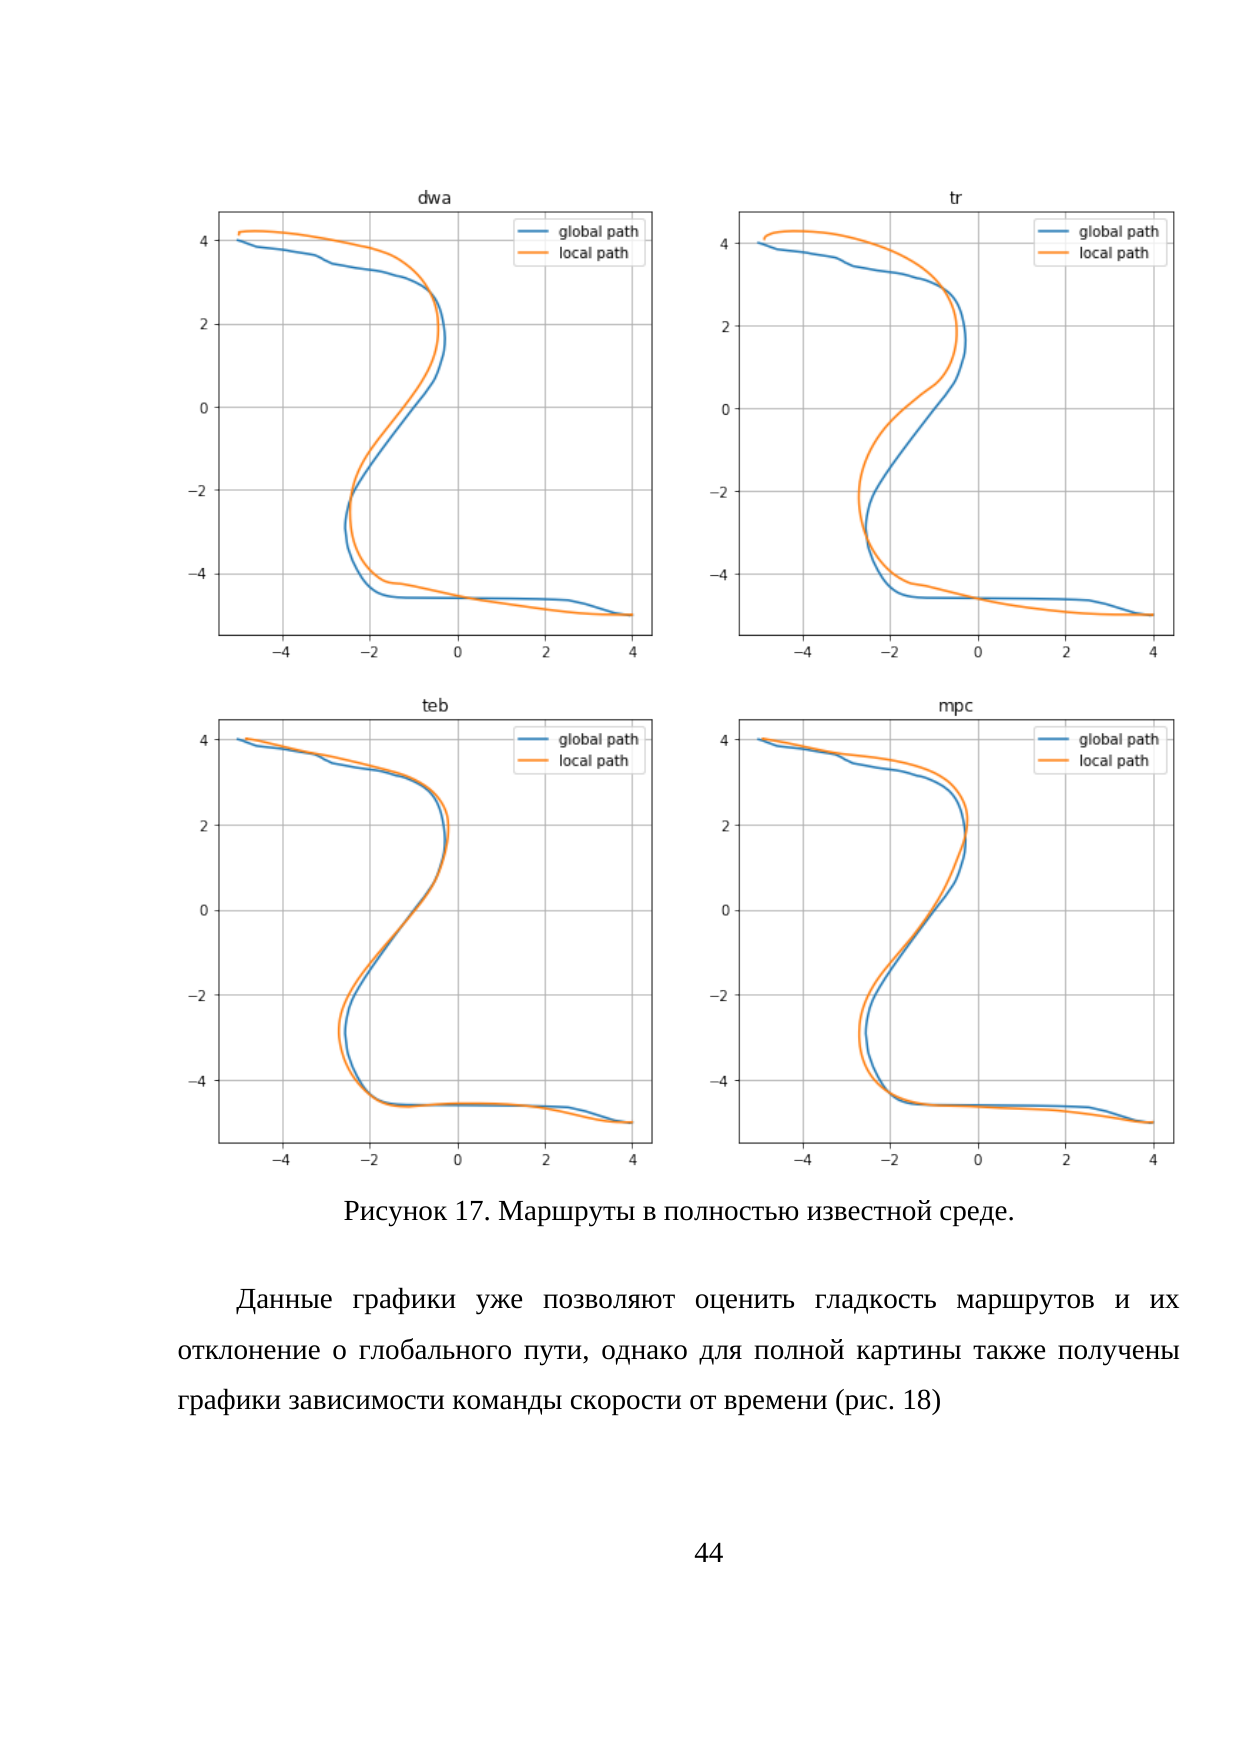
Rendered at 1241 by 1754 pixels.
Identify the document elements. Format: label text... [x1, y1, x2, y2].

picture [177, 180, 1182, 1177]
text Данные графики уже позволяют оценить гладкость маршрутов и их отклонение о глобального пути, однако для полной картины также получены графики зависимости команды скорости от времени (рис. 18) [177, 1282, 1181, 1416]
